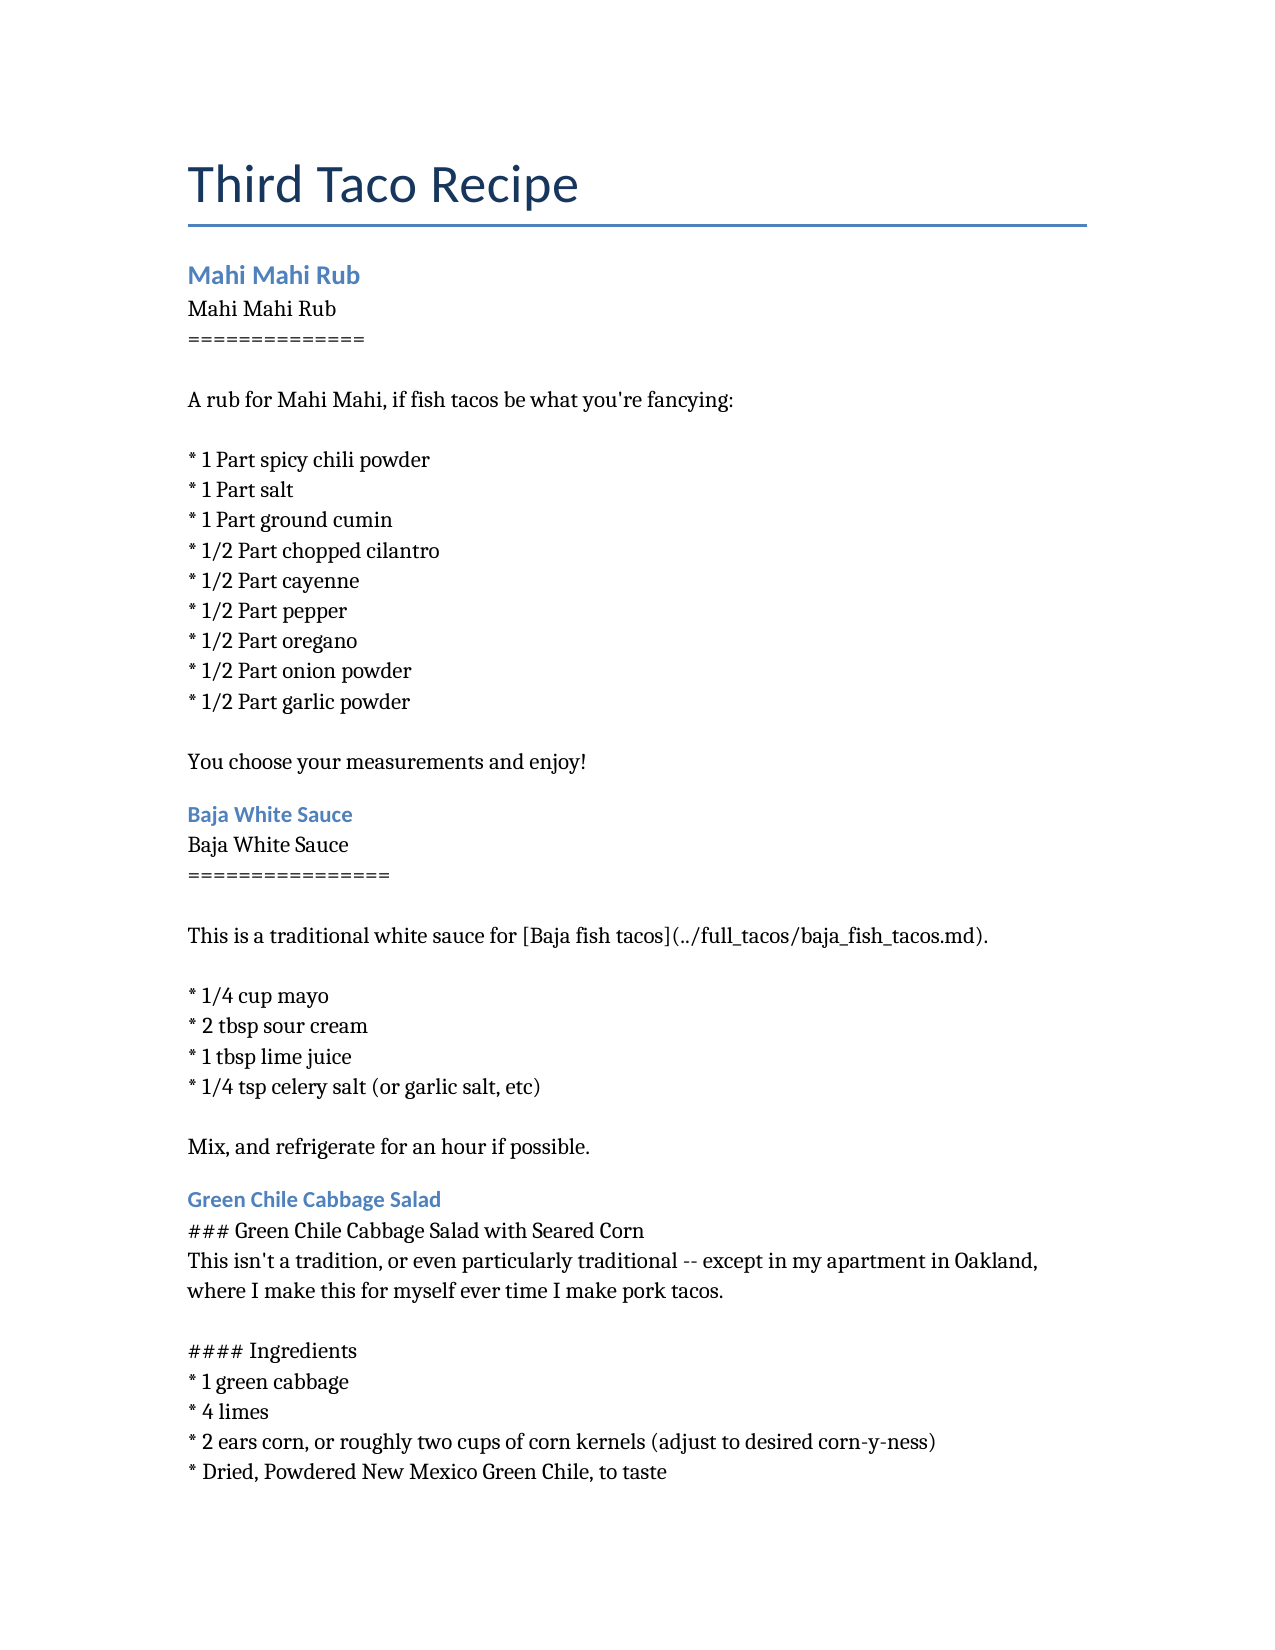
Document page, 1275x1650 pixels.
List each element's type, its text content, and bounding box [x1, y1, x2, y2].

subtitle Baja White Sauce [187, 800, 1087, 828]
text Baja White Sauce ================ This is a traditional white sauce for [Baja fish tacos](../full_tacos/baja_fish_tacos.md). * 1/4 cup mayo * 2 tbsp sour cream * 1 tbsp lime juice * 1/4 tsp celery salt (or garlic salt, etc) Mix, and refrigerate for an hour if possible. [187, 832, 1087, 1161]
subtitle Mahi Mahi Rub [187, 258, 1087, 291]
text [187, 1217, 1087, 1485]
subtitle Green Chile Cabbage Salad [187, 1185, 1087, 1213]
title Third Taco Recipe [187, 150, 1087, 227]
text Mahi Mahi Rub ============== A rub for Mahi Mahi, if fish tacos be what you're fancying: * 1 Part spicy chili powder * 1 Part salt * 1 Part ground cumin * 1/2 Part chopped cilantro * 1/2 Part cayenne * 1/2 Part pepper * 1/2 Part oregano * 1/2 Part onion powder * 1/2 Part garlic powder You choose your measurements and enjoy! [187, 296, 1087, 775]
